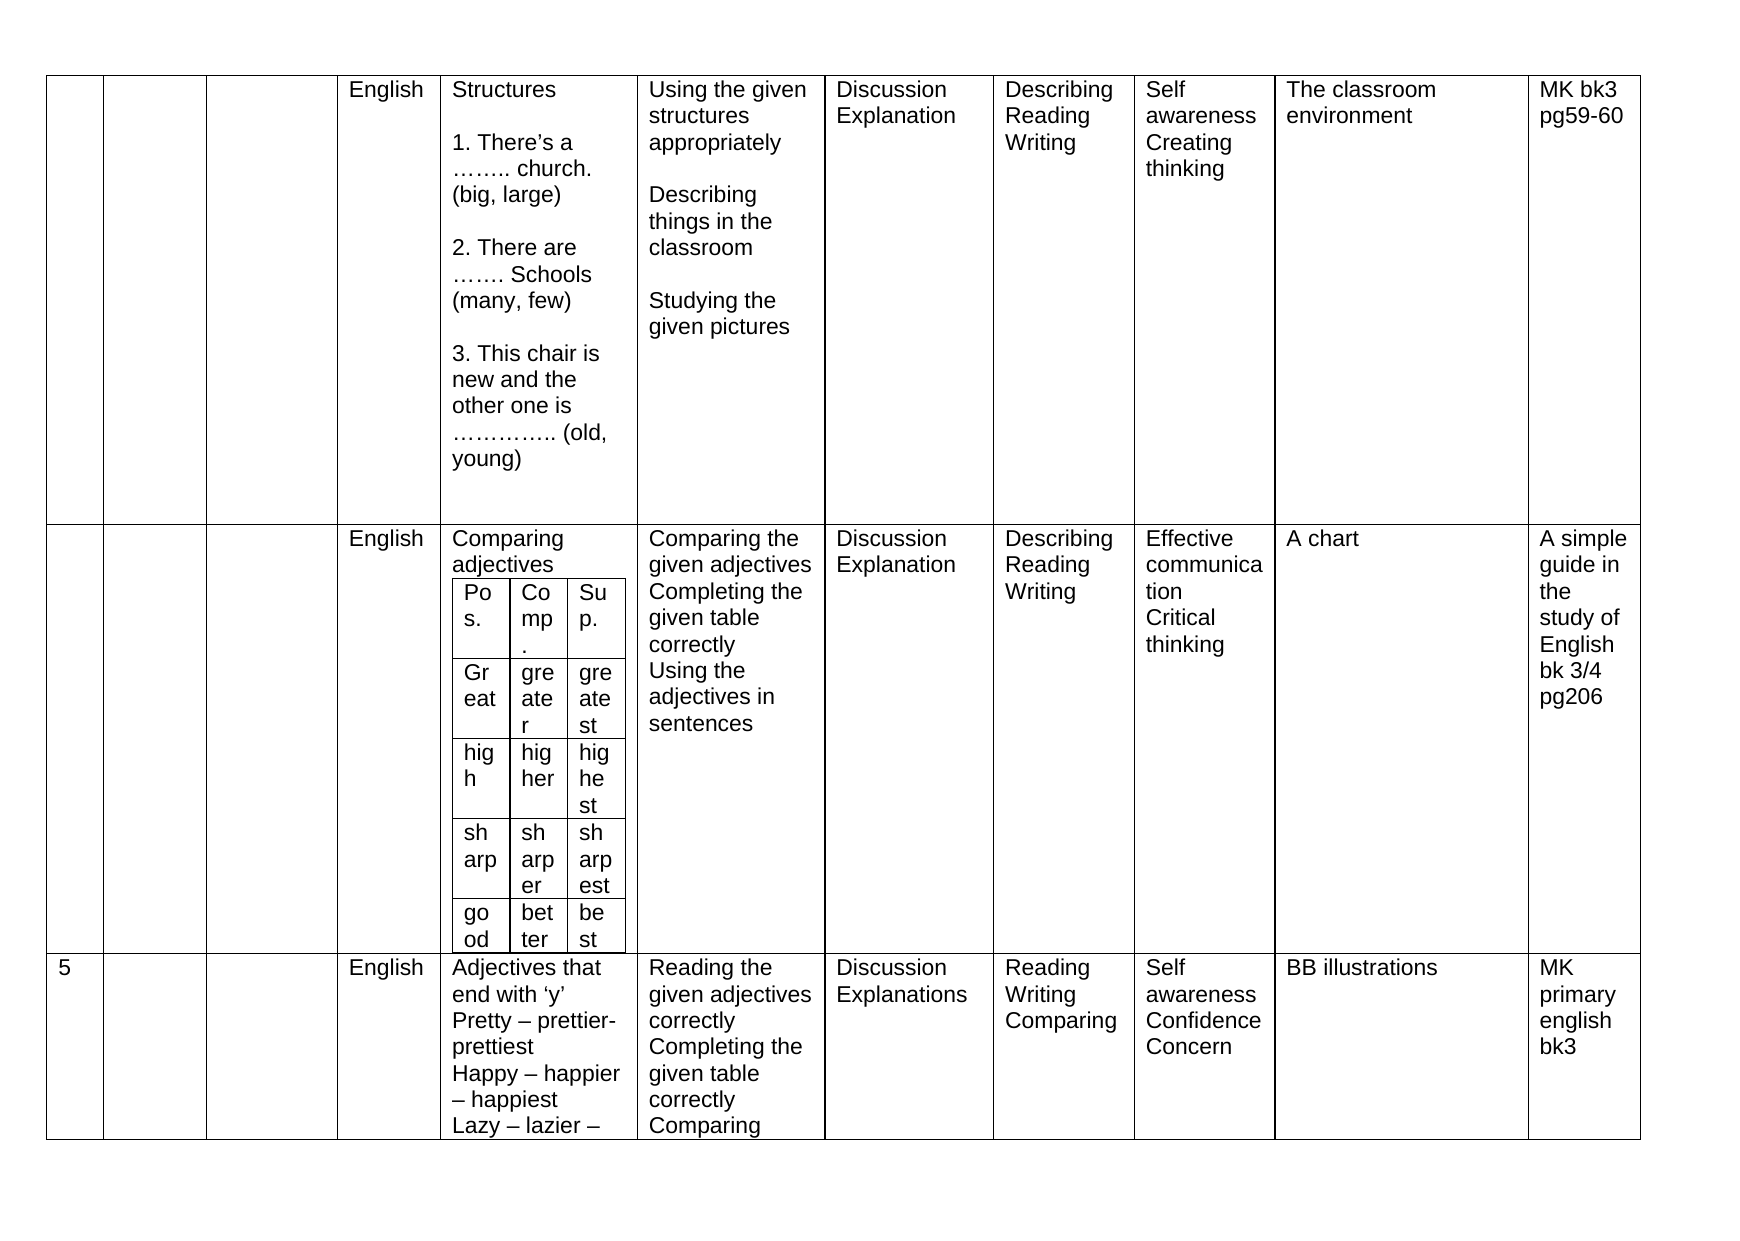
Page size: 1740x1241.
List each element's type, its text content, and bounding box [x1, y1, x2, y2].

table_cell Using the given structures appropriately Describing things in the classroom Studying the given pictures [638, 76, 824, 524]
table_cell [1529, 954, 1640, 1139]
table_cell A chart [1276, 525, 1528, 953]
table_cell [207, 954, 337, 1139]
table_cell English [338, 76, 440, 524]
table_cell [47, 525, 103, 953]
table_cell Self awareness Creating thinking [1135, 76, 1274, 524]
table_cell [1135, 954, 1274, 1139]
table_cell Describing Reading Writing [994, 76, 1134, 524]
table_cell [994, 954, 1134, 1139]
table_cell Effective communication Critical thinking [1135, 525, 1274, 953]
table_cell A simple guide in the study of English bk 3/4 pg206 [1529, 525, 1640, 953]
table_cell [104, 525, 206, 953]
table_cell Comparing the given adjectives Completing the given table correctly Using the adjectives in sentences [638, 525, 824, 953]
table_cell BB illustrations [1276, 954, 1528, 1139]
table_cell The classroom environment [1276, 76, 1528, 524]
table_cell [441, 954, 637, 1139]
table_cell Comparing adjectives [441, 525, 637, 953]
table_cell English [338, 954, 440, 1139]
table_cell [207, 76, 337, 524]
table_cell Discussion Explanation [826, 525, 993, 953]
table_cell 5 [47, 954, 103, 1139]
table_cell [104, 76, 206, 524]
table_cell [826, 76, 993, 524]
table_cell [104, 954, 206, 1139]
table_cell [638, 954, 824, 1139]
table_cell Describing Reading Writing [994, 525, 1134, 953]
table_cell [826, 954, 993, 1139]
table_cell MK bk3 pg59-60 [1529, 76, 1640, 524]
table_cell [47, 76, 103, 524]
table_cell English [338, 525, 440, 953]
table_cell Structures 1. There’s a …….. church. (big, large) 2. There are ……. Schools (many, few) 3. This chair is new and the other one is ………….. (old, young) [441, 76, 637, 524]
table_cell [207, 525, 337, 953]
